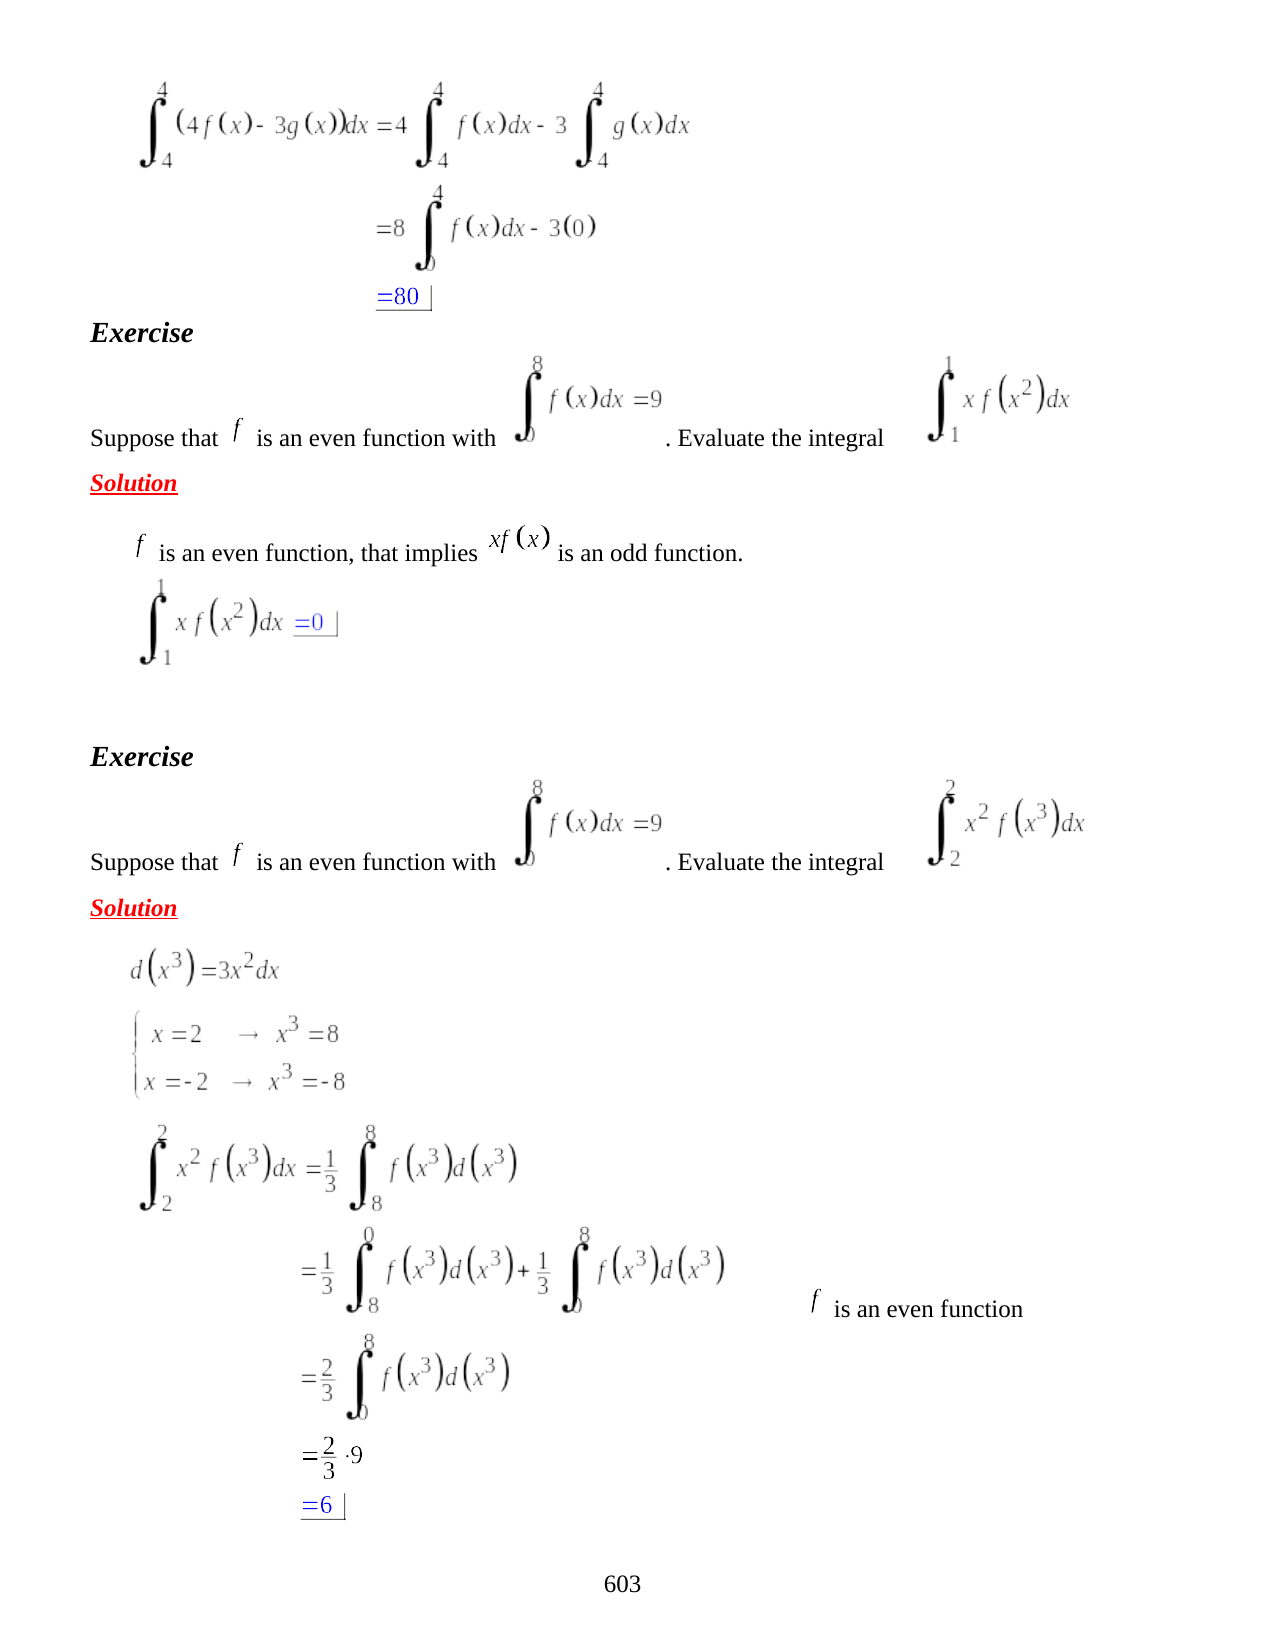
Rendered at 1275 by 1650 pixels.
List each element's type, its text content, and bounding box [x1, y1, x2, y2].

text is an even function, that implies is an odd function. [127, 520, 1155, 567]
text Suppose that is an even function with . Evaluate the integral [90, 348, 1155, 452]
text Solution [90, 876, 1155, 922]
text Suppose that is an even function with . Evaluate the integral [90, 773, 1155, 876]
text Exercise [90, 315, 1155, 348]
text is an even function [127, 1219, 1155, 1323]
text Exercise [90, 739, 1155, 773]
text Solution [90, 452, 1155, 497]
